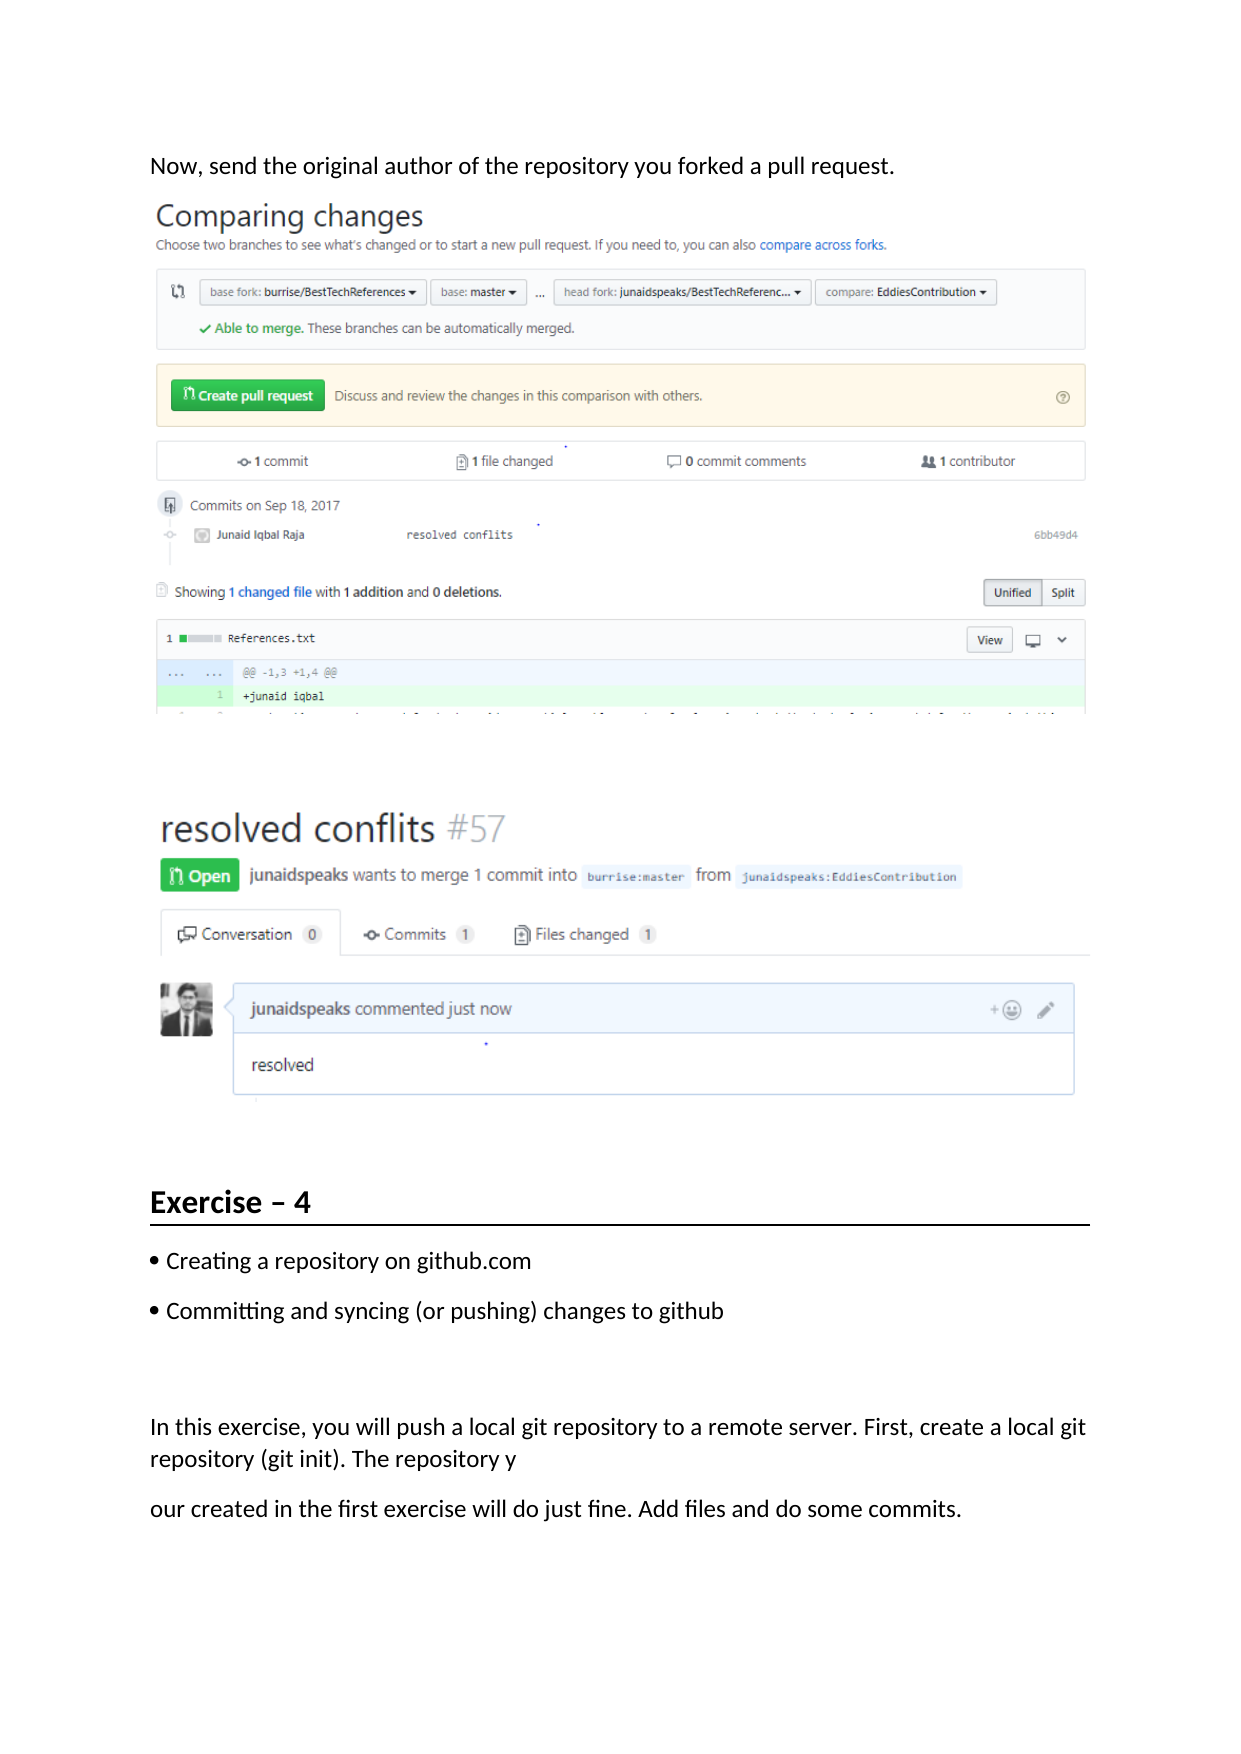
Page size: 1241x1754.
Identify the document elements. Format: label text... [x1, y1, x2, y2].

picture [150, 798, 1091, 1102]
text Now, send the original author of the repository you forked a pull request. [150, 150, 1090, 181]
text our created in the first exercise will do just fine. Add files and do some commits. [150, 1493, 1090, 1524]
text Committing and syncing (or pushing) changes to github [150, 1295, 1090, 1326]
text Exercise – 4 [150, 1181, 1090, 1224]
text Creating a repository on github.com [150, 1245, 1090, 1276]
picture [150, 199, 1091, 714]
text In this exercise, you will push a local git repository to a remote server. First, create a local git repository (git init). The repository y [150, 1411, 1090, 1474]
